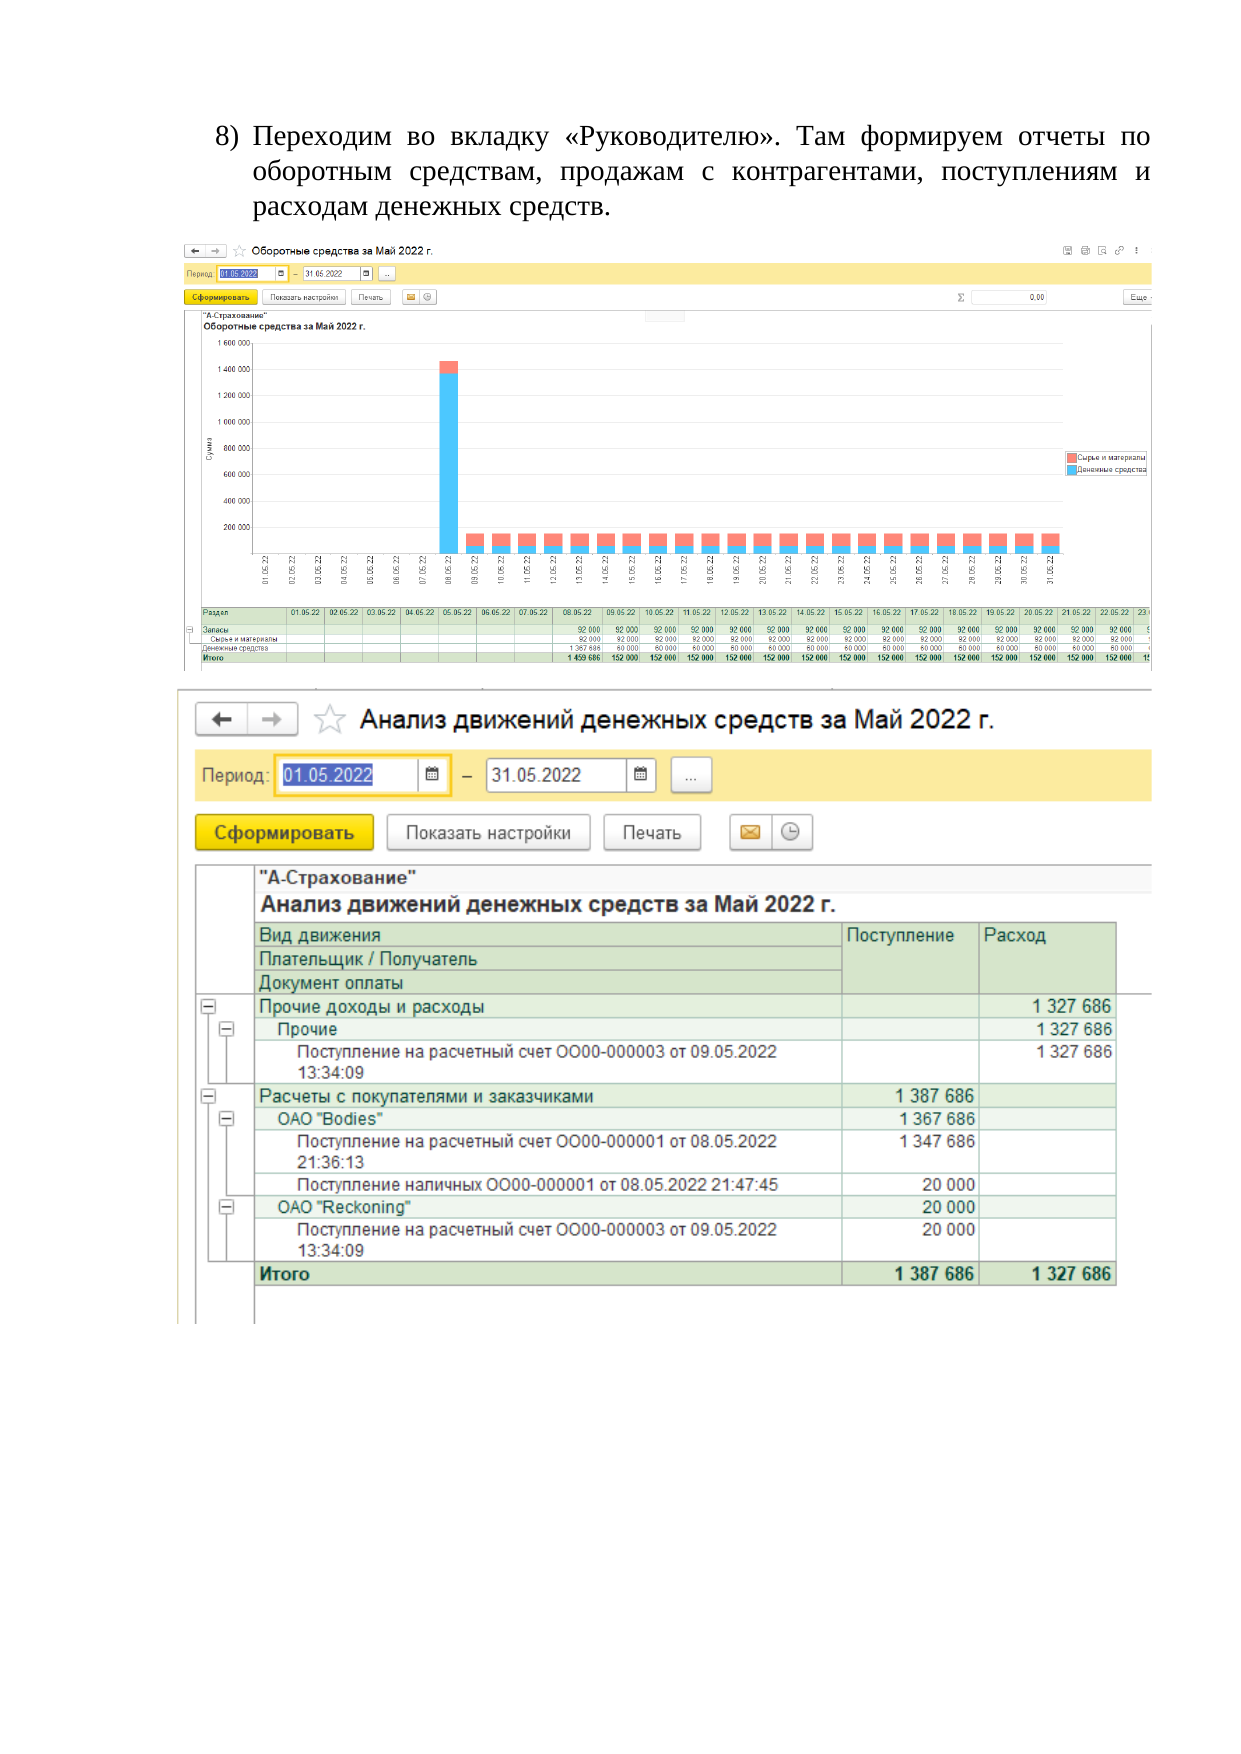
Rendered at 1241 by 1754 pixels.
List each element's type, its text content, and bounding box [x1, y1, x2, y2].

picture [177, 240, 1152, 671]
picture [177, 688, 1152, 1324]
list Переходим во вкладку «Руководителю». Там формируем отчеты по оборотным средствам, продажам с контрагентами, поступлениям и расходам денежных средств. [215, 118, 1152, 222]
